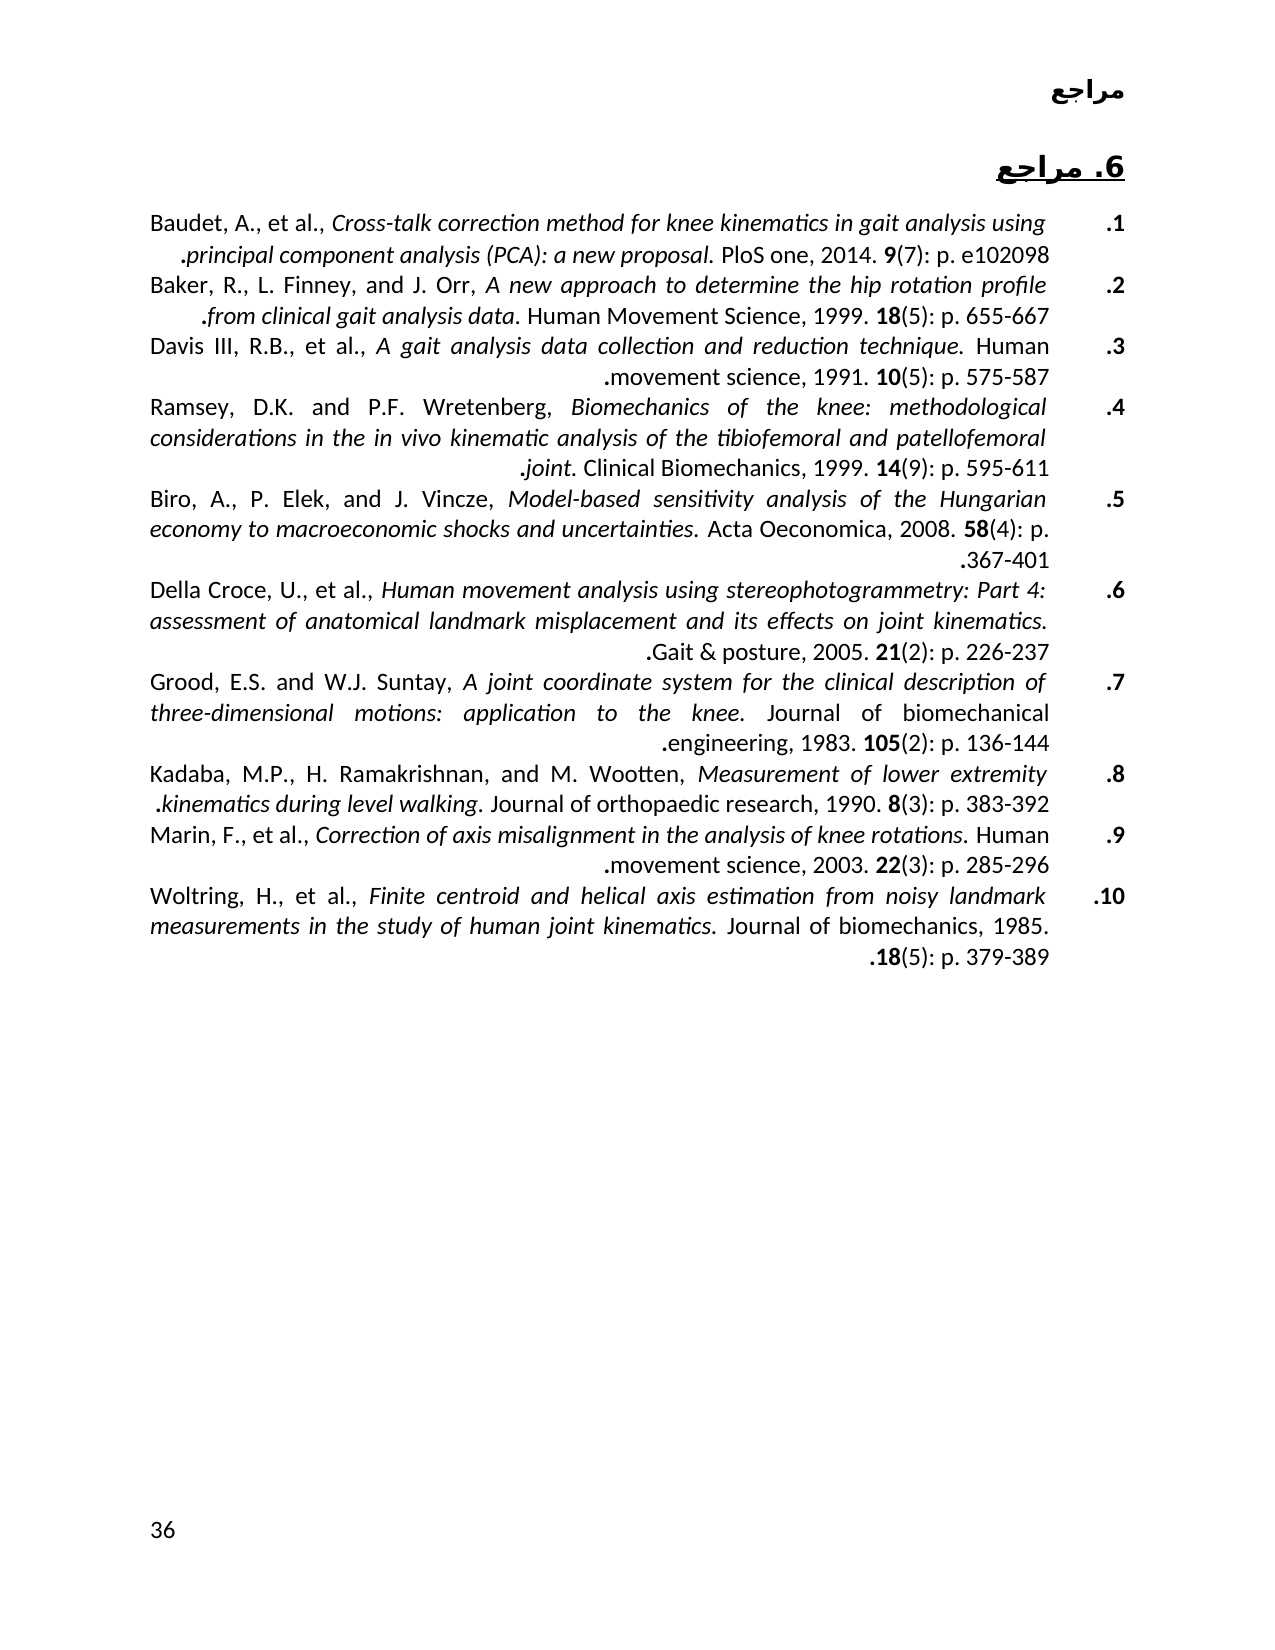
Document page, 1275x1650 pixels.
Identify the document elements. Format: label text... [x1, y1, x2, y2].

text 5. Biro, A., P. Elek, and J. Vincze, Model-based sensitivity analysis of the Hungarian economy to macroeconomic shocks and uncertainties. Acta Oeconomica, 2008. 58(4): p. 367-401. [150, 483, 1125, 575]
text 9. Marin, F., et al., Correction of axis misalignment in the analysis of knee rotations. Human movement science, 2003. 22(3): p. 285-296. [150, 819, 1125, 880]
text 6. Della Croce, U., et al., Human movement analysis using stereophotogrammetry: Part 4: assessment of anatomical landmark misplacement and its effects on joint kinematics. Gait & posture, 2005. 21(2): p. 226-237. [150, 575, 1125, 666]
text 2. Baker, R., L. Finney, and J. Orr, A new approach to determine the hip rotation profile from clinical gait analysis data. Human Movement Science, 1999. 18(5): p. 655-667. [150, 269, 1125, 331]
text 10. Woltring, H., et al., Finite centroid and helical axis estimation from noisy landmark measurements in the study of human joint kinematics. Journal of biomechanics, 1985. 18(5): p. 379-389. [150, 880, 1125, 971]
text 8. Kadaba, M.P., H. Ramakrishnan, and M. Wootten, Measurement of lower extremity kinematics during level walking. Journal of orthopaedic research, 1990. 8(3): p. 383-392. [150, 758, 1125, 819]
text 3. Davis III, R.B., et al., A gait analysis data collection and reduction technique. Human movement science, 1991. 10(5): p. 575-587. [150, 331, 1125, 392]
text 4. Ramsey, D.K. and P.F. Wretenberg, Biomechanics of the knee: methodological considerations in the in vivo kinematic analysis of the tibiofemoral and patellofemoral joint. Clinical Biomechanics, 1999. 14(9): p. 595-611. [150, 392, 1125, 483]
text 1. Baudet, A., et al., Cross-talk correction method for knee kinematics in gait analysis using principal component analysis (PCA): a new proposal. PloS one, 2014. 9(7): p. e102098. [150, 203, 1125, 269]
text 7. Grood, E.S. and W.J. Suntay, A joint coordinate system for the clinical description of three-dimensional motions: application to the knee. Journal of biomechanical engineering, 1983. 105(2): p. 136-144. [150, 666, 1125, 758]
text 6. مراجع [150, 150, 1125, 184]
